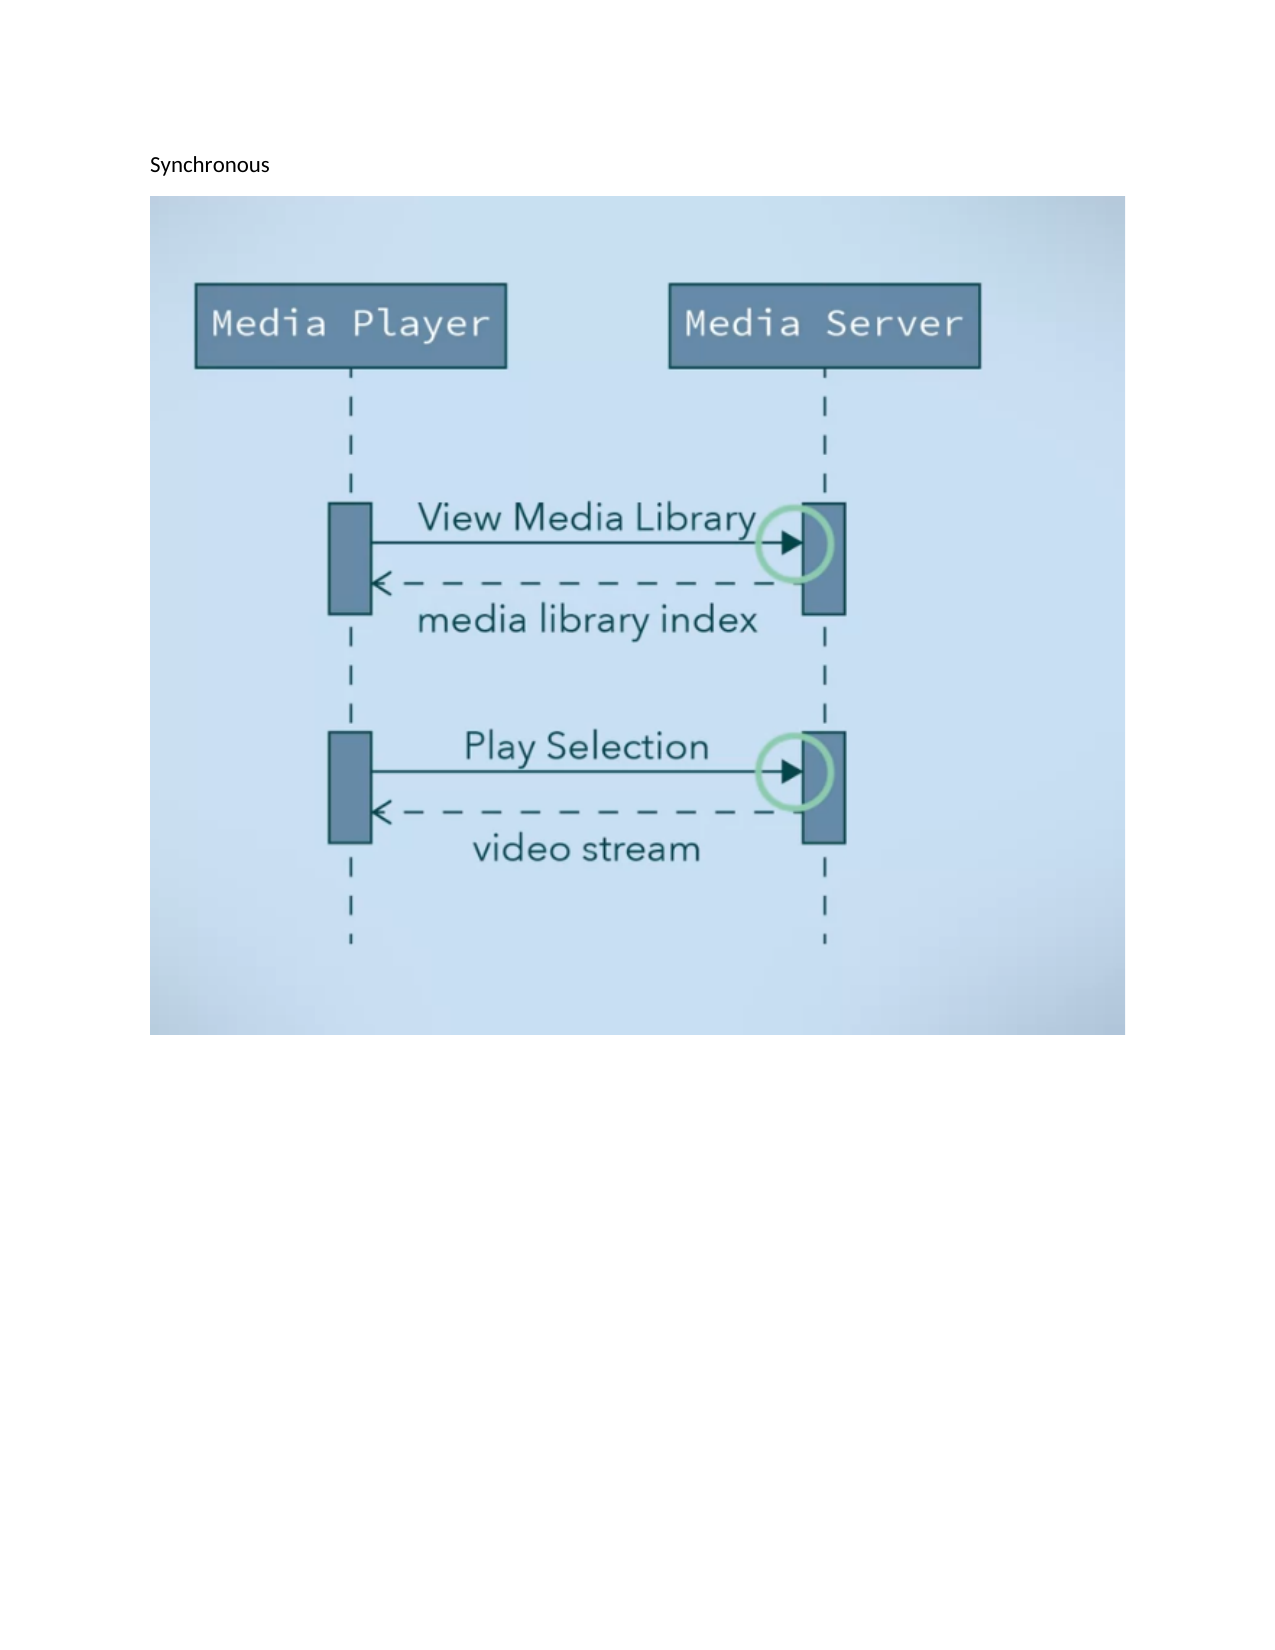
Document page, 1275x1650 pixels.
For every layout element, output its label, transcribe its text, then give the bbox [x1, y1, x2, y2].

text Synchronous [150, 150, 1125, 178]
picture [150, 196, 1125, 1035]
